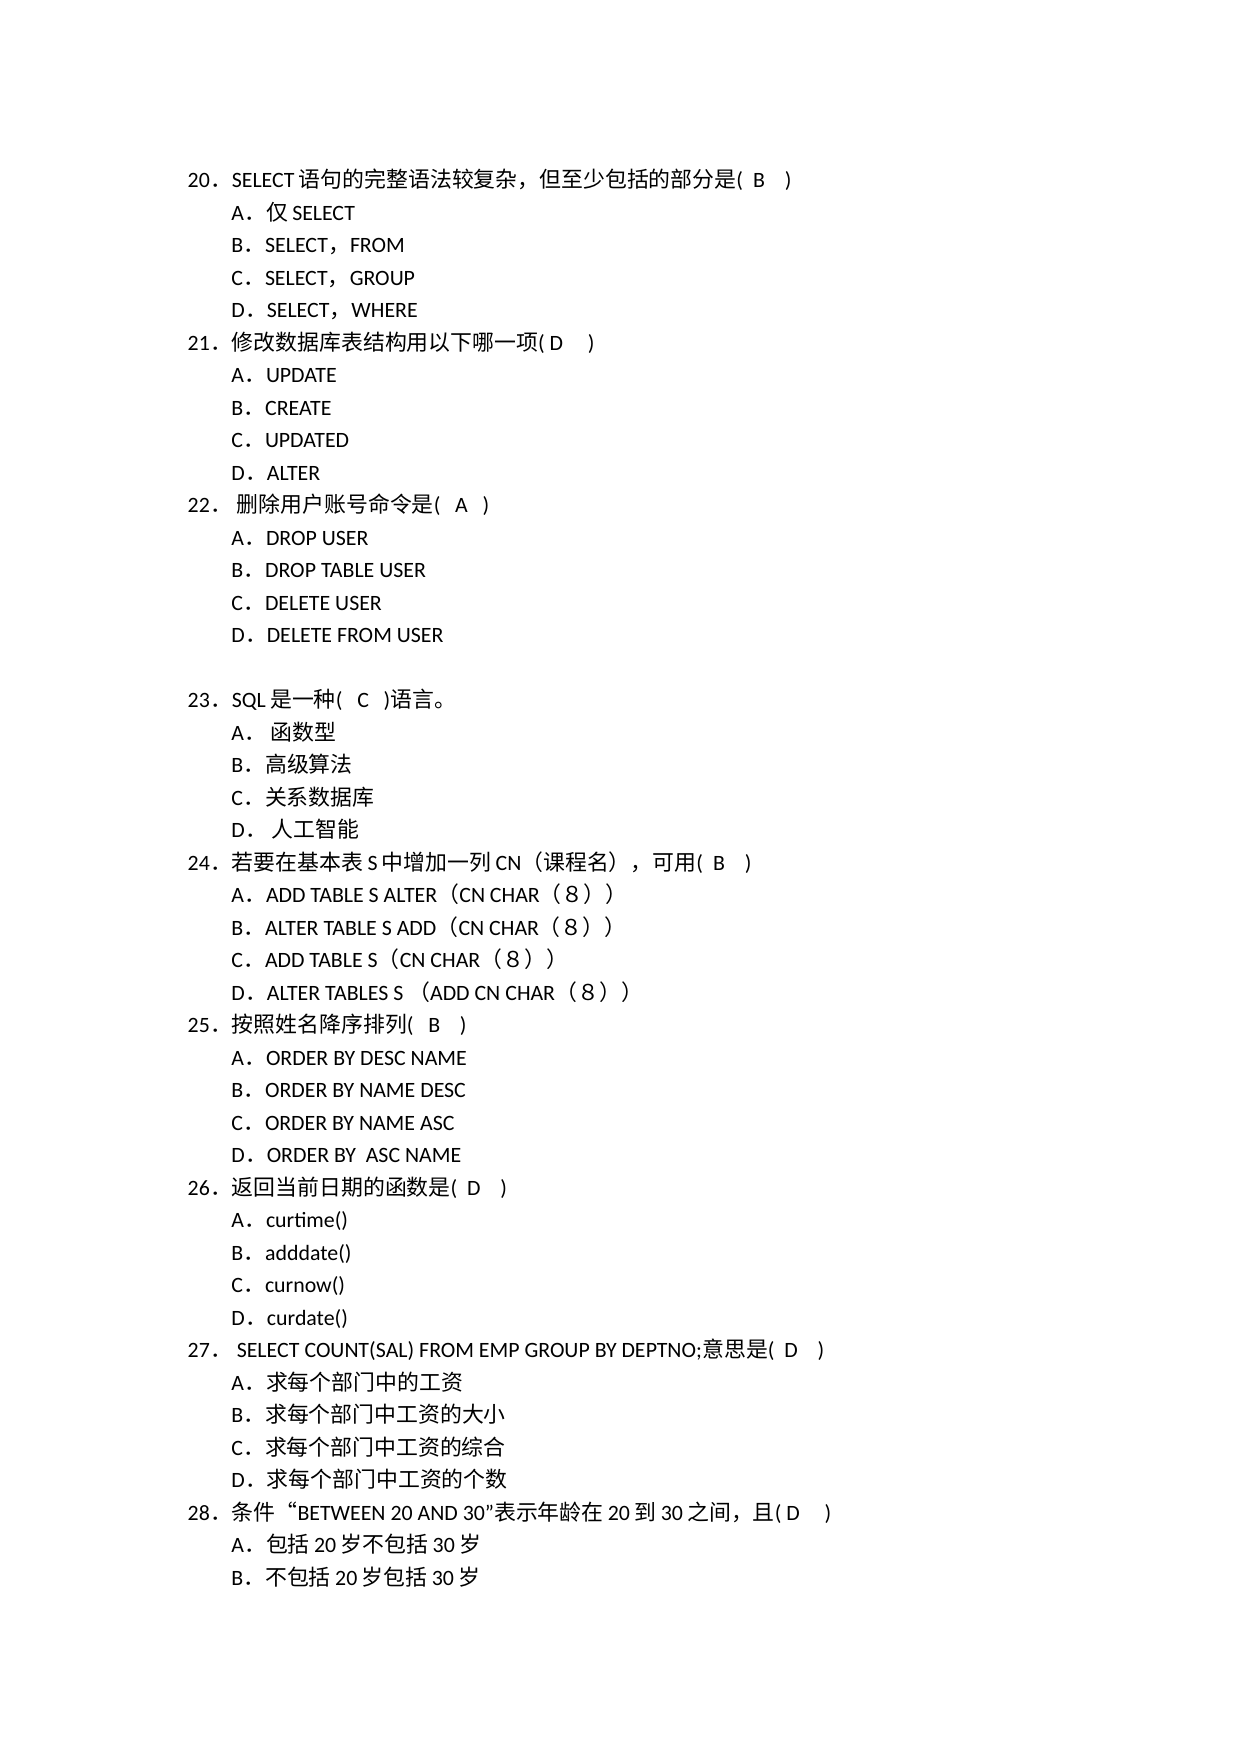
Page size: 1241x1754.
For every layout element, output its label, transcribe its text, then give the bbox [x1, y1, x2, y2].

list 按照姓名降序排列( B ) [187, 1007, 1053, 1039]
list 修改数据库表结构用以下哪一项( D ) [187, 324, 1053, 357]
list A．求每个部门中的工资 [187, 1364, 1053, 1397]
list D．求每个部门中工资的个数 [187, 1462, 1053, 1494]
list SELECT语句的完整语法较复杂，但至少包括的部分是( B ) [187, 162, 1053, 194]
list A．仅SELECT [187, 194, 1053, 227]
list 删除用户账号命令是( A ) [187, 487, 1053, 519]
list 返回当前日期的函数是( D ) [187, 1169, 1053, 1202]
list D．DELETE FROM USER [187, 617, 1053, 649]
list B．adddate() [187, 1234, 1053, 1267]
list SELECT COUNT(SAL) FROM EMP GROUP BY DEPTNO;意思是( D ) [187, 1332, 1053, 1364]
list D．ORDER BY ASC NAME [187, 1137, 1053, 1169]
list B．ALTER TABLE S ADD（CN CHAR（８）） [187, 909, 1053, 942]
list 若要在基本表S中增加一列CN（课程名），可用( B ) [187, 844, 1053, 877]
list A．ADD TABLE S ALTER（CN CHAR（８）） [187, 877, 1053, 909]
list C．DELETE USER [187, 584, 1053, 617]
list D．curdate() [187, 1299, 1053, 1332]
list B．SELECT，FROM [187, 227, 1053, 259]
list SQL是一种( C )语言。 [187, 682, 1053, 714]
list A．包括20岁不包括30岁 [187, 1527, 1053, 1559]
list A．DROP USER [187, 519, 1053, 552]
list B．CREATE [187, 389, 1053, 422]
list D． 人工智能 [187, 812, 1053, 844]
list B．求每个部门中工资的大小 [187, 1397, 1053, 1429]
list A． 函数型 [187, 714, 1053, 747]
list C．求每个部门中工资的综合 [187, 1429, 1053, 1462]
list C．关系数据库 [187, 779, 1053, 812]
list D．ALTER TABLES S （ADD CN CHAR（８）） [187, 974, 1053, 1007]
list B．DROP TABLE USER [187, 552, 1053, 584]
list C．UPDATED [187, 422, 1053, 454]
list B．ORDER BY NAME DESC [187, 1072, 1053, 1104]
list C．ADD TABLE S（CN CHAR（８）） [187, 942, 1053, 974]
list 条件“BETWEEN 20 AND 30”表示年龄在20到30之间，且( D ) [187, 1494, 1053, 1527]
list A．ORDER BY DESC NAME [187, 1039, 1053, 1072]
list D．SELECT，WHERE [187, 292, 1053, 324]
list B．高级算法 [187, 747, 1053, 779]
list A．UPDATE [187, 357, 1053, 389]
list D．ALTER [187, 454, 1053, 487]
list B．不包括20岁包括30岁 [187, 1559, 1053, 1592]
list C．SELECT，GROUP [187, 259, 1053, 292]
list C．curnow() [187, 1267, 1053, 1299]
list A．curtime() [187, 1202, 1053, 1234]
list C．ORDER BY NAME ASC [187, 1104, 1053, 1137]
